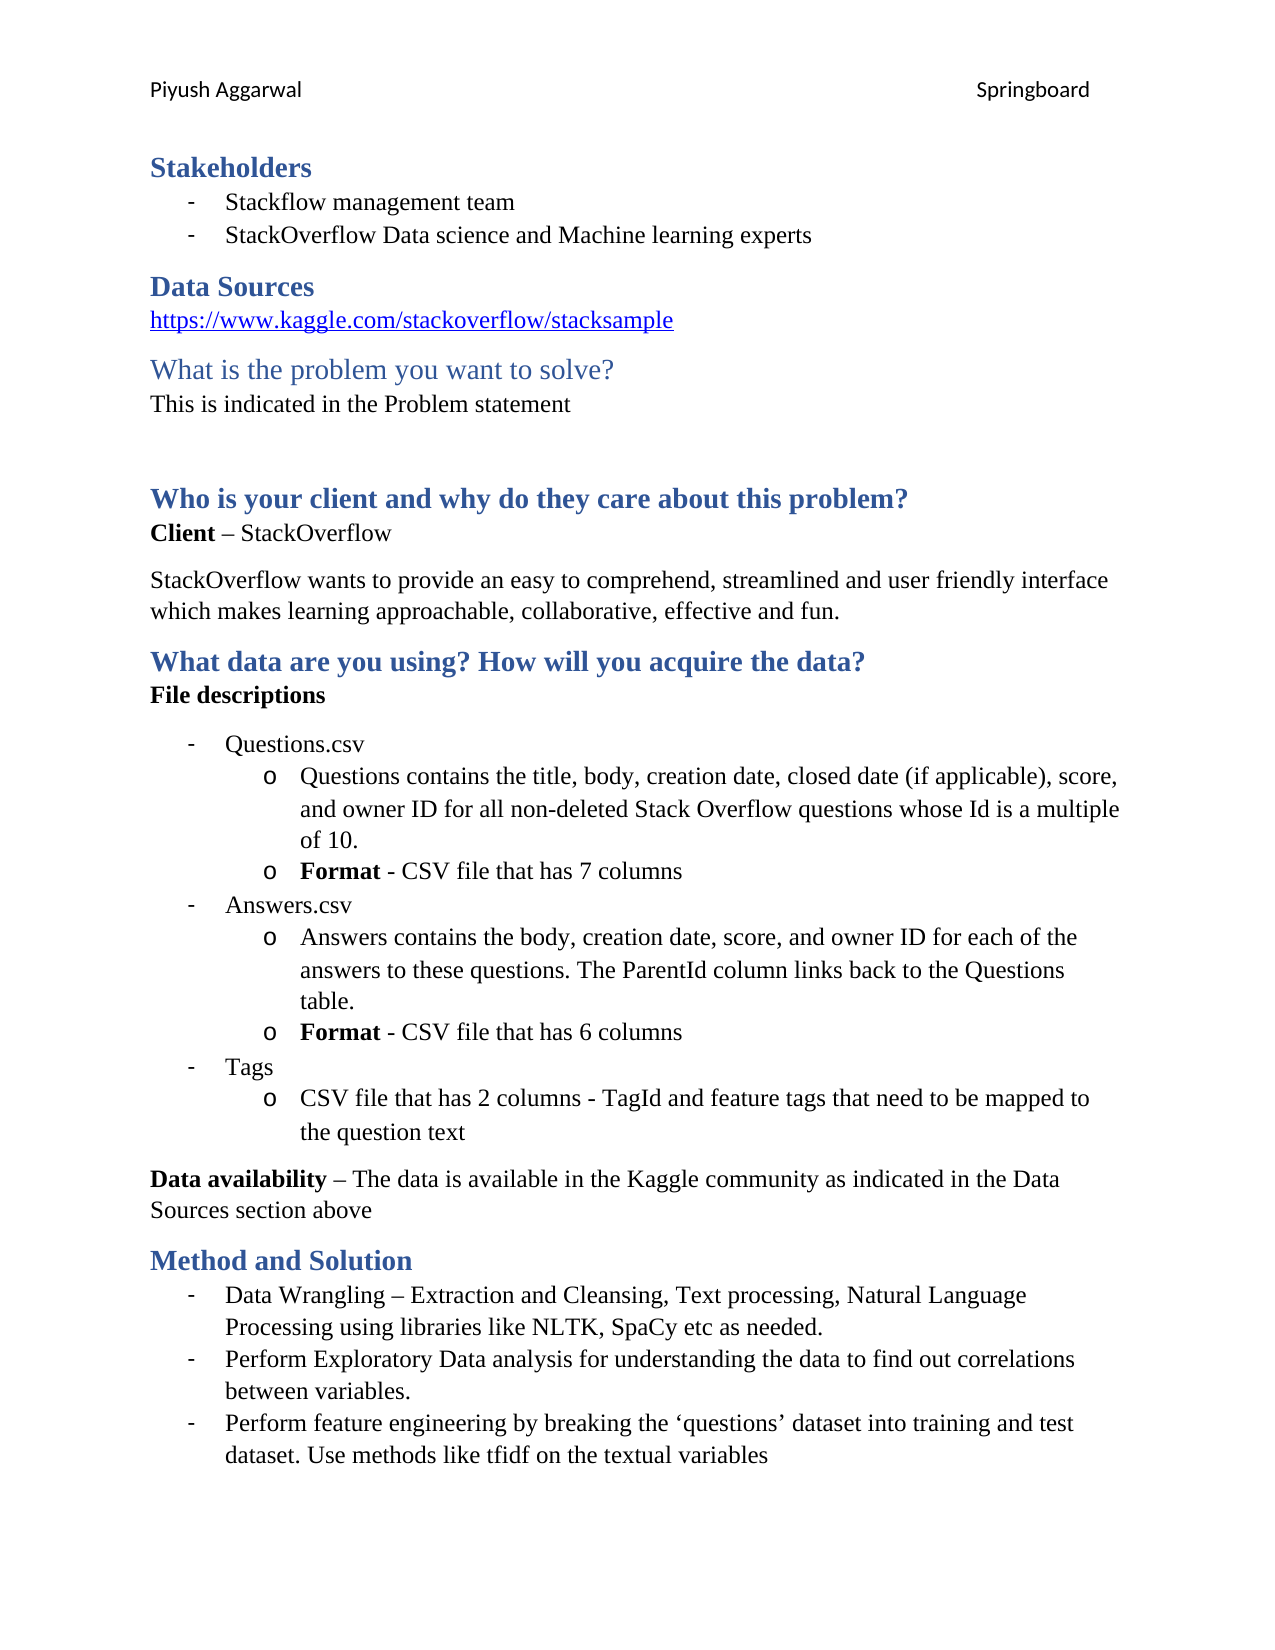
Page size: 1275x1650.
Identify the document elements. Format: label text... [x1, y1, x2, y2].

subtitle What data are you using? How will you acquire the data? [150, 644, 1125, 678]
list Tags [187, 1051, 1125, 1081]
list Format - CSV file that has 6 columns [262, 1017, 1125, 1048]
list Answers.csv [187, 889, 1125, 920]
list Perform Exploratory Data analysis for understanding the data to find out correlations between variables. [187, 1343, 1125, 1405]
subtitle Data Sources [150, 269, 1125, 302]
subtitle Who is your client and why do they care about this problem? [150, 481, 1125, 515]
list Answers contains the body, creation date, score, and owner ID for each of the answers to these questions. The ParentId column links back to the Questions table. [262, 922, 1125, 1015]
list Format - CSV file that has 7 columns [262, 856, 1125, 887]
text StackOverflow wants to provide an easy to comprehend, streamlined and user friendly interface which makes learning approachable, collaborative, effective and fun. [150, 565, 1125, 625]
text This is indicated in the Problem statement [150, 389, 1125, 417]
subtitle Method and Solution [150, 1243, 1125, 1277]
subtitle What is the problem you want to solve? [150, 352, 1125, 386]
list Data Wrangling – Extraction and Cleansing, Text processing, Natural Language Processing using libraries like NLTK, SpaCy etc as needed. [187, 1279, 1125, 1341]
subtitle Stakeholders [150, 150, 1125, 183]
list Stackflow management team [187, 186, 1125, 217]
list StackOverflow Data science and Machine learning experts [187, 219, 1125, 249]
text Data availability – The data is available in the Kaggle community as indicated in the Data Sources section above [150, 1164, 1125, 1224]
text Client – StackOverflow [150, 518, 1125, 546]
text https://www.kaggle.com/stackoverflow/stacksample [150, 305, 1125, 333]
list Questions contains the title, body, creation date, closed date (if applicable), score, and owner ID for all non-deleted Stack Overflow questions whose Id is a multiple of 10. [262, 761, 1125, 854]
list Perform feature engineering by breaking the ‘questions’ dataset into training and test dataset. Use methods like tfidf on the textual variables [187, 1407, 1125, 1468]
text File descriptions [150, 680, 1125, 709]
list Questions.csv [187, 728, 1125, 758]
list CSV file that has 2 columns - TagId and feature tags that need to be mapped to the question text [262, 1083, 1125, 1145]
